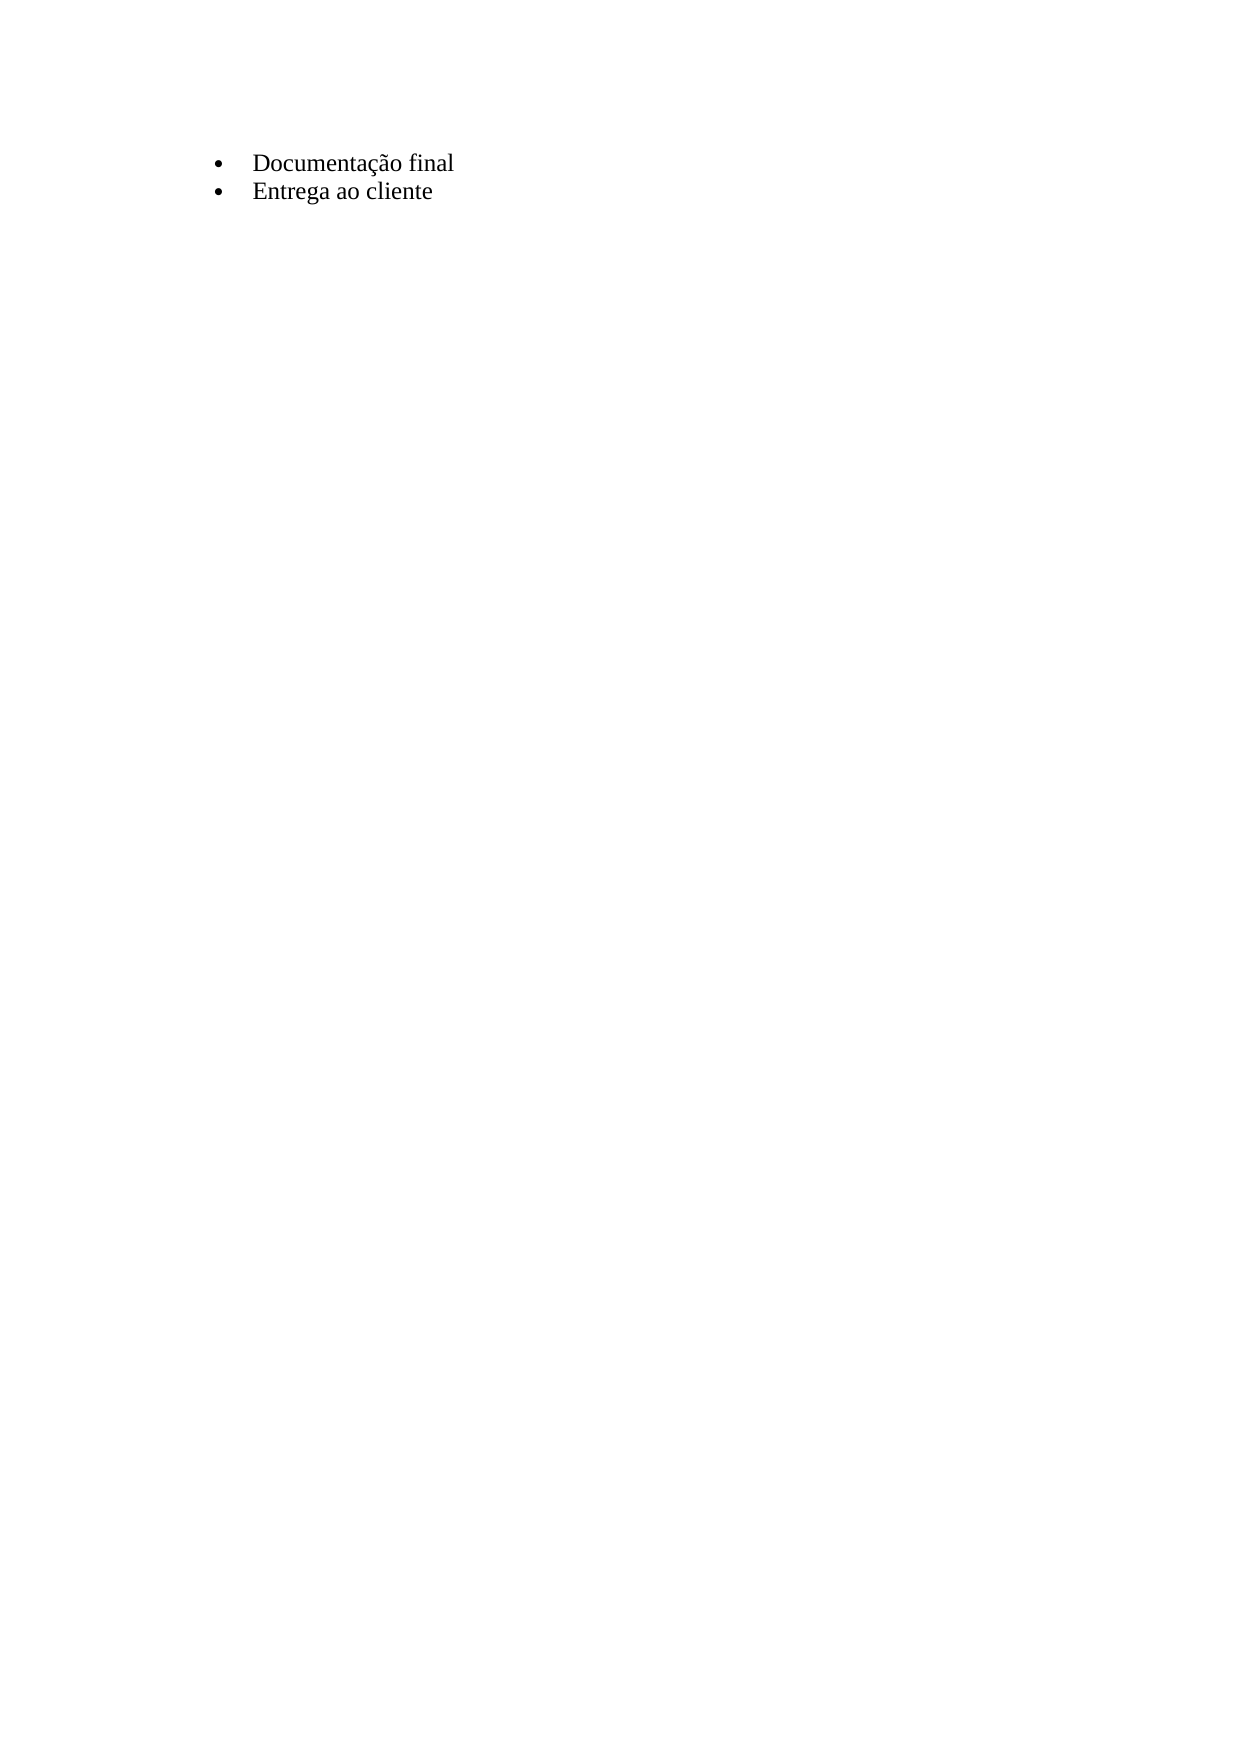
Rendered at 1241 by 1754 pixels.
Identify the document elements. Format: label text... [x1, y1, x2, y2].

list Entrega ao cliente [215, 176, 1063, 205]
list Documentação final [215, 148, 1063, 176]
